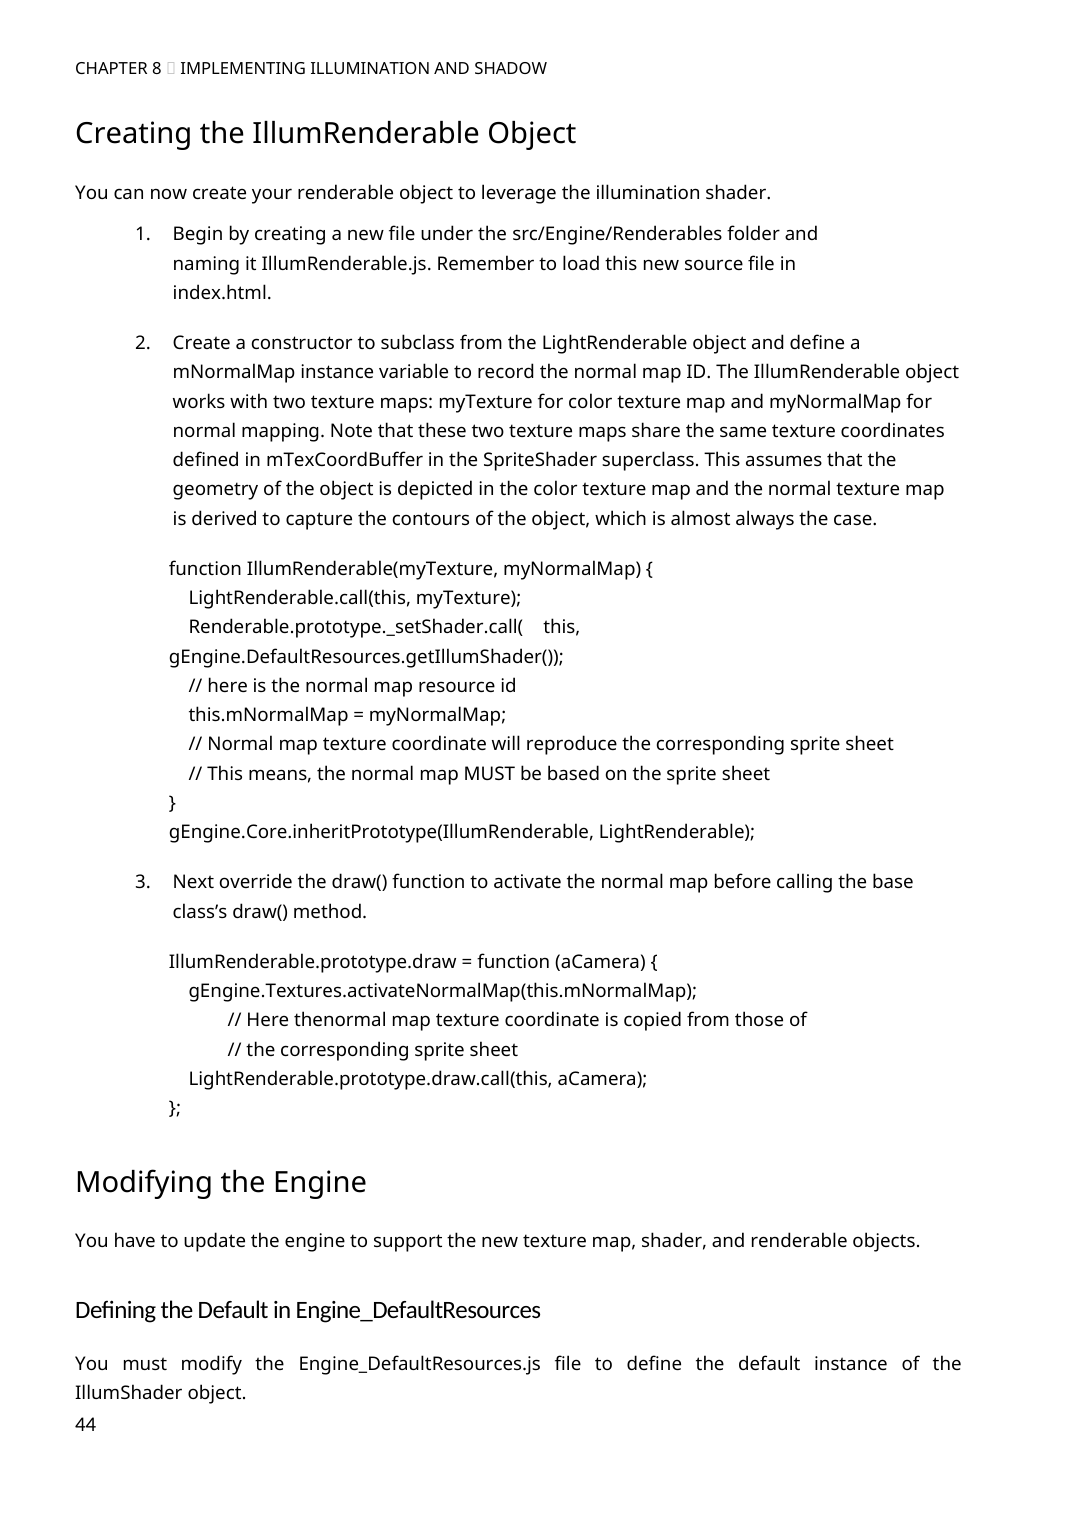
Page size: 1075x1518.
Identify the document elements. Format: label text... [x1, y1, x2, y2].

text // This means, the normal map MUST be based on the sprite sheet [169, 760, 962, 786]
list Begin by creating a new file under the src/Engine/Renderables folder and naming it IllumRenderable.js. Remember to load this new source file in index.html. [135, 221, 842, 305]
list Next override the draw() function to activate the normal map before calling the base class’s draw() method. [135, 869, 962, 923]
text function IllumRenderable(myTexture, myNormalMap) { [169, 555, 962, 581]
text IllumRenderable.prototype.draw = function (aCamera) { [169, 948, 962, 973]
text You can now create your renderable object to leverage the illumination shader. [75, 179, 962, 204]
subtitle Modifying the Engine [75, 1161, 962, 1201]
subtitle Defining the Default in Engine_DefaultResources [75, 1294, 962, 1325]
text gEngine.Textures.activateNormalMap(this.mNormalMap); [169, 977, 962, 1003]
text // here is the normal map resource id [169, 672, 962, 698]
text // Here thenormal map texture coordinate is copied from those of [169, 1007, 962, 1032]
list Create a constructor to subclass from the LightRenderable object and define a mNormalMap instance variable to record the normal map ID. The IllumRenderable object works with two texture maps: myTexture for color texture map and myNormalMap for normal mapping. Note that these two texture maps share the same texture coordinates defined in mTexCoordBuffer in the SpriteShader superclass. This assumes that the geometry of the object is depicted in the color texture map and the normal texture map is derived to capture the contours of the object, which is almost always the case. [135, 329, 962, 531]
text gEngine.Core.inheritPrototype(IllumRenderable, LightRenderable); [169, 818, 962, 844]
text LightRenderable.prototype.draw.call(this, aCamera); [169, 1065, 962, 1091]
text You have to update the engine to support the new texture map, shader, and renderable objects. [75, 1228, 962, 1253]
text LightRenderable.call(this, myTexture); [169, 584, 962, 610]
text // Normal map texture coordinate will reproduce the corresponding sprite sheet [169, 731, 962, 756]
subtitle Creating the IllumRenderable Object [75, 112, 962, 152]
text } [169, 789, 962, 815]
text this.mNormalMap = myNormalMap; [169, 701, 962, 727]
text // the corresponding sprite sheet [169, 1036, 962, 1061]
text Renderable.prototype._setShader.call( this, gEngine.DefaultResources.getIllumShader()); [169, 614, 962, 668]
text You must modify the Engine_DefaultResources.js file to define the default instance of the IllumShader object. [75, 1350, 962, 1405]
text }; [169, 1094, 962, 1120]
